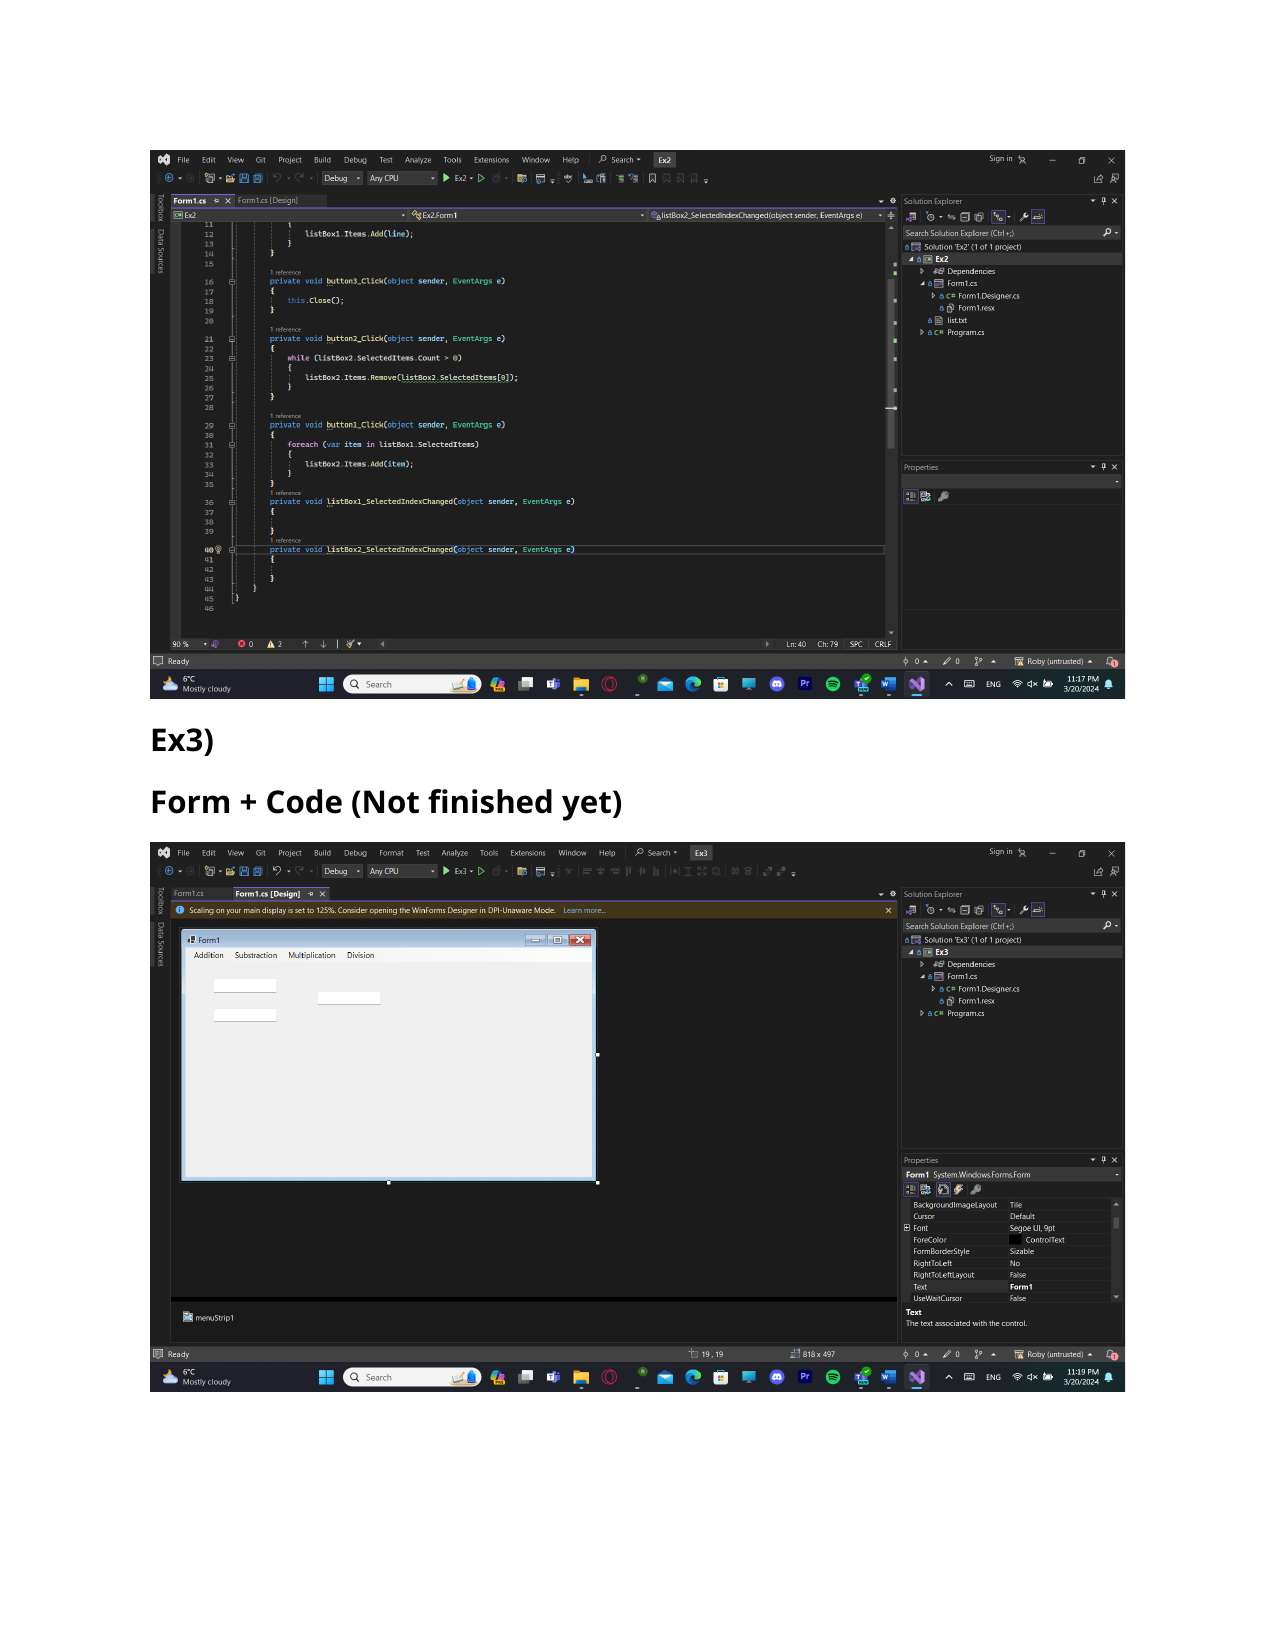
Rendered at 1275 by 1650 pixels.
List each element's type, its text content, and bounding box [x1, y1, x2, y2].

picture [150, 150, 1125, 699]
picture [150, 842, 1125, 1392]
text Ex3) [150, 718, 1125, 760]
text Form + Code (Not finished yet) [150, 780, 1125, 823]
